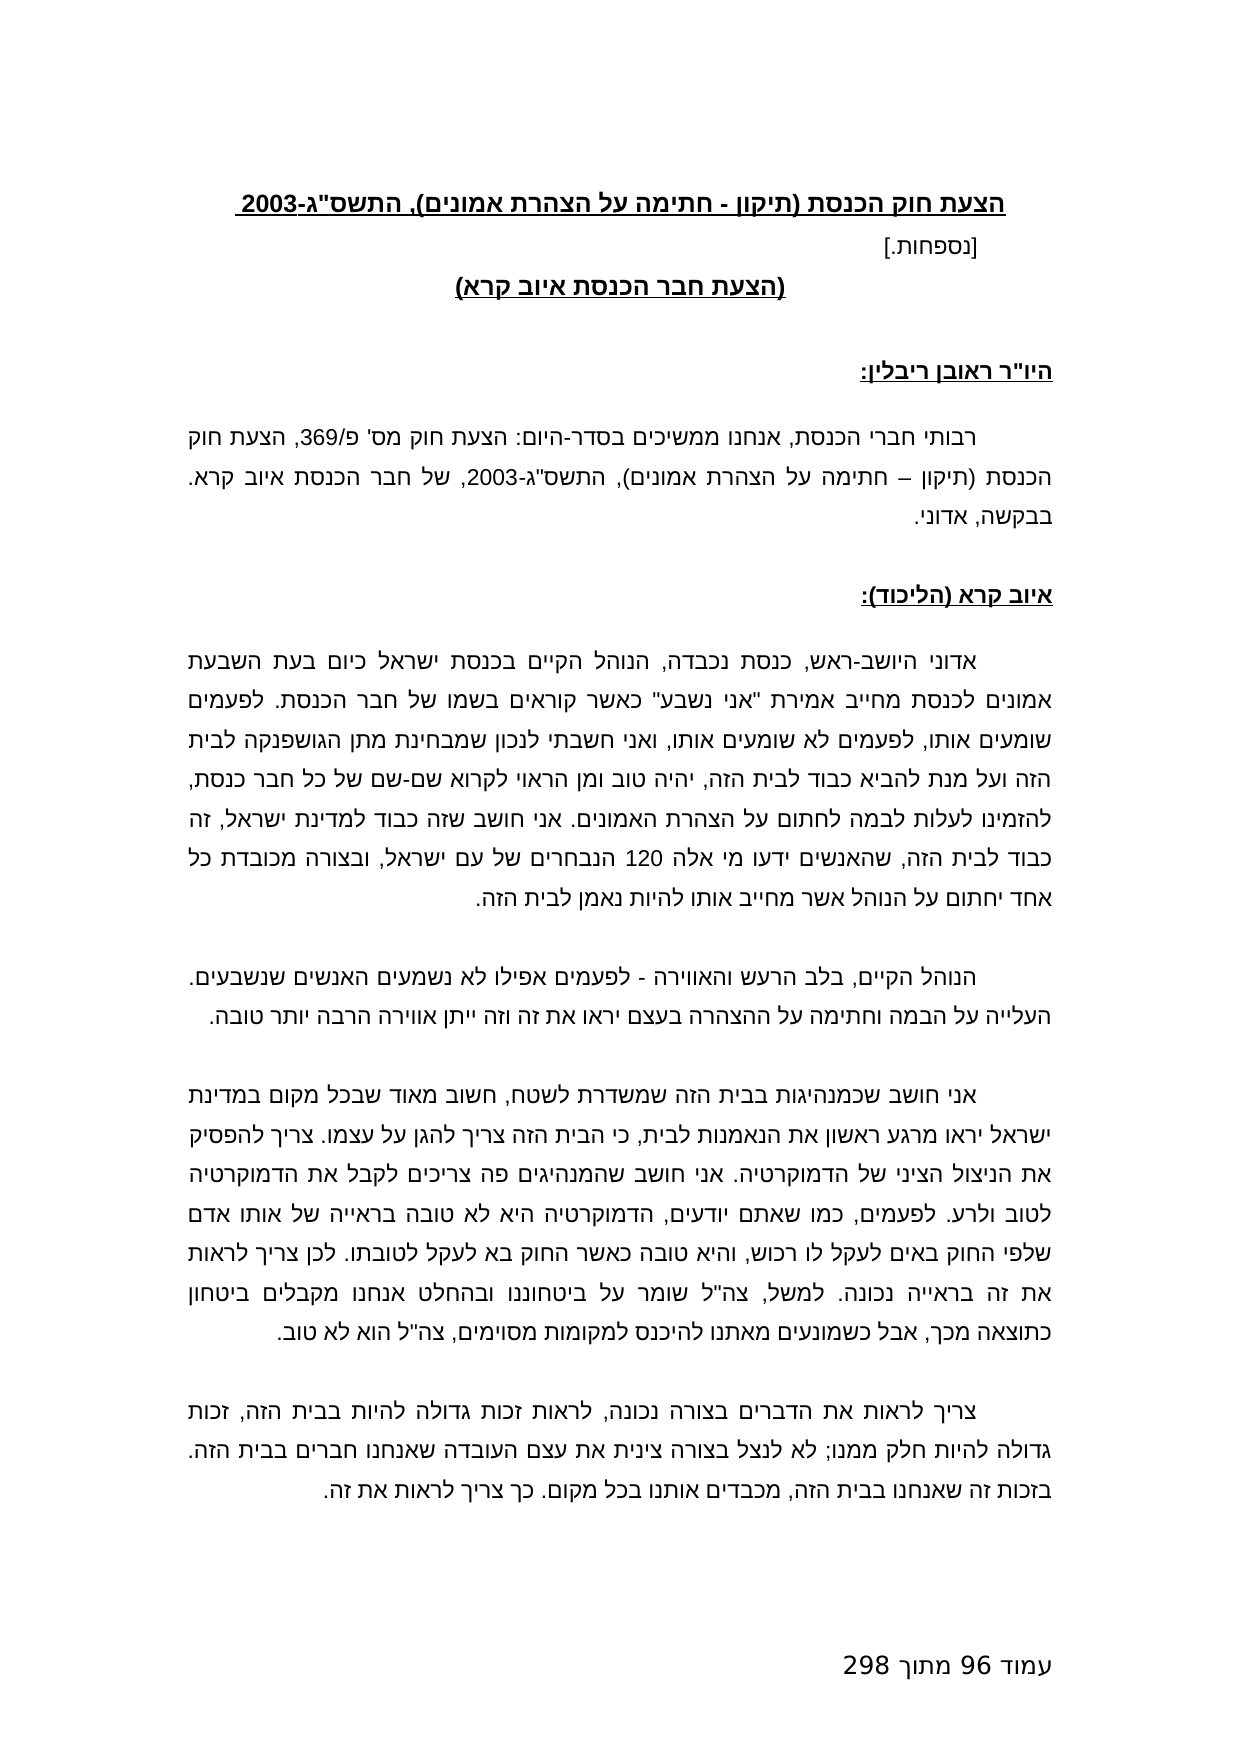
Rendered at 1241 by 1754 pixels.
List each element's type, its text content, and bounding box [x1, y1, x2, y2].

text אני חושב שכמנהיגות בבית הזה שמשדרת לשטח, חשוב מאוד שבכל מקום במדינת ישראל יראו מרגע ראשון את הנאמנות לבית, כי הבית הזה צריך להגן על עצמו. צריך להפסיק את הניצול הציני של הדמוקרטיה. אני חושב שהמנהיגים פה צריכים לקבל את הדמוקרטיה לטוב ולרע. לפעמים, כמו שאתם יודעים, הדמוקרטיה היא לא טובה בראייה של אותו אדם שלפי החוק באים לעקל לו רכוש, והיא טובה כאשר החוק בא לעקל לטובתו. לכן צריך לראות את זה בראייה נכונה. למשל, צה"ל שומר על ביטחוננו ובהחלט אנחנו מקבלים ביטחון כתוצאה מכך, אבל כשמונעים מאתנו להיכנס למקומות מסוימים, צה"ל הוא לא טוב. [187, 1082, 1053, 1345]
text הצעת חוק הכנסת (תיקון - חתימה על הצהרת אמונים), התשס"ג-2003 [187, 189, 1053, 218]
text (הצעת חבר הכנסת איוב קרא) [187, 272, 1053, 301]
text היו"ר ראובן ריבלין: [187, 358, 1053, 385]
text [נספחות.] [187, 233, 1053, 259]
text איוב קרא (הליכוד): [187, 582, 1053, 608]
text הנוהל הקיים, בלב הרעש והאווירה - לפעמים אפילו לא נשמעים האנשים שנשבעים. העלייה על הבמה וחתימה על ההצהרה בעצם יראו את זה וזה ייתן אווירה הרבה יותר טובה. [187, 964, 1053, 1029]
text צריך לראות את הדברים בצורה נכונה, לראות זכות גדולה להיות בבית הזה, זכות גדולה להיות חלק ממנו; לא לנצל בצורה צינית את עצם העובדה שאנחנו חברים בבית הזה. בזכות זה שאנחנו בבית הזה, מכבדים אותנו בכל מקום. כך צריך לראות את זה. [187, 1398, 1053, 1503]
text אדוני היושב-ראש, כנסת נכבדה, הנוהל הקיים בכנסת ישראל כיום בעת השבעת אמונים לכנסת מחייב אמירת "אני נשבע" כאשר קוראים בשמו של חבר הכנסת. לפעמים שומעים אותו, לפעמים לא שומעים אותו, ואני חשבתי לנכון שמבחינת מתן הגושפנקה לבית הזה ועל מנת להביא כבוד לבית הזה, יהיה טוב ומן הראוי לקרוא שם-שם של כל חבר כנסת, להזמינו לעלות לבמה לחתום על הצהרת האמונים. אני חושב שזה כבוד למדינת ישראל, זה כבוד לבית הזה, שהאנשים ידעו מי אלה 120 הנבחרים של עם ישראל, ובצורה מכובדת כל אחד יחתום על הנוהל אשר מחייב אותו להיות נאמן לבית הזה. [187, 648, 1053, 911]
text רבותי חברי הכנסת, אנחנו ממשיכים בסדר-היום: הצעת חוק מס' פ/369, הצעת חוק הכנסת (תיקון – חתימה על הצהרת אמונים), התשס"ג-2003, של חבר הכנסת איוב קרא. בבקשה, אדוני. [187, 424, 1053, 529]
